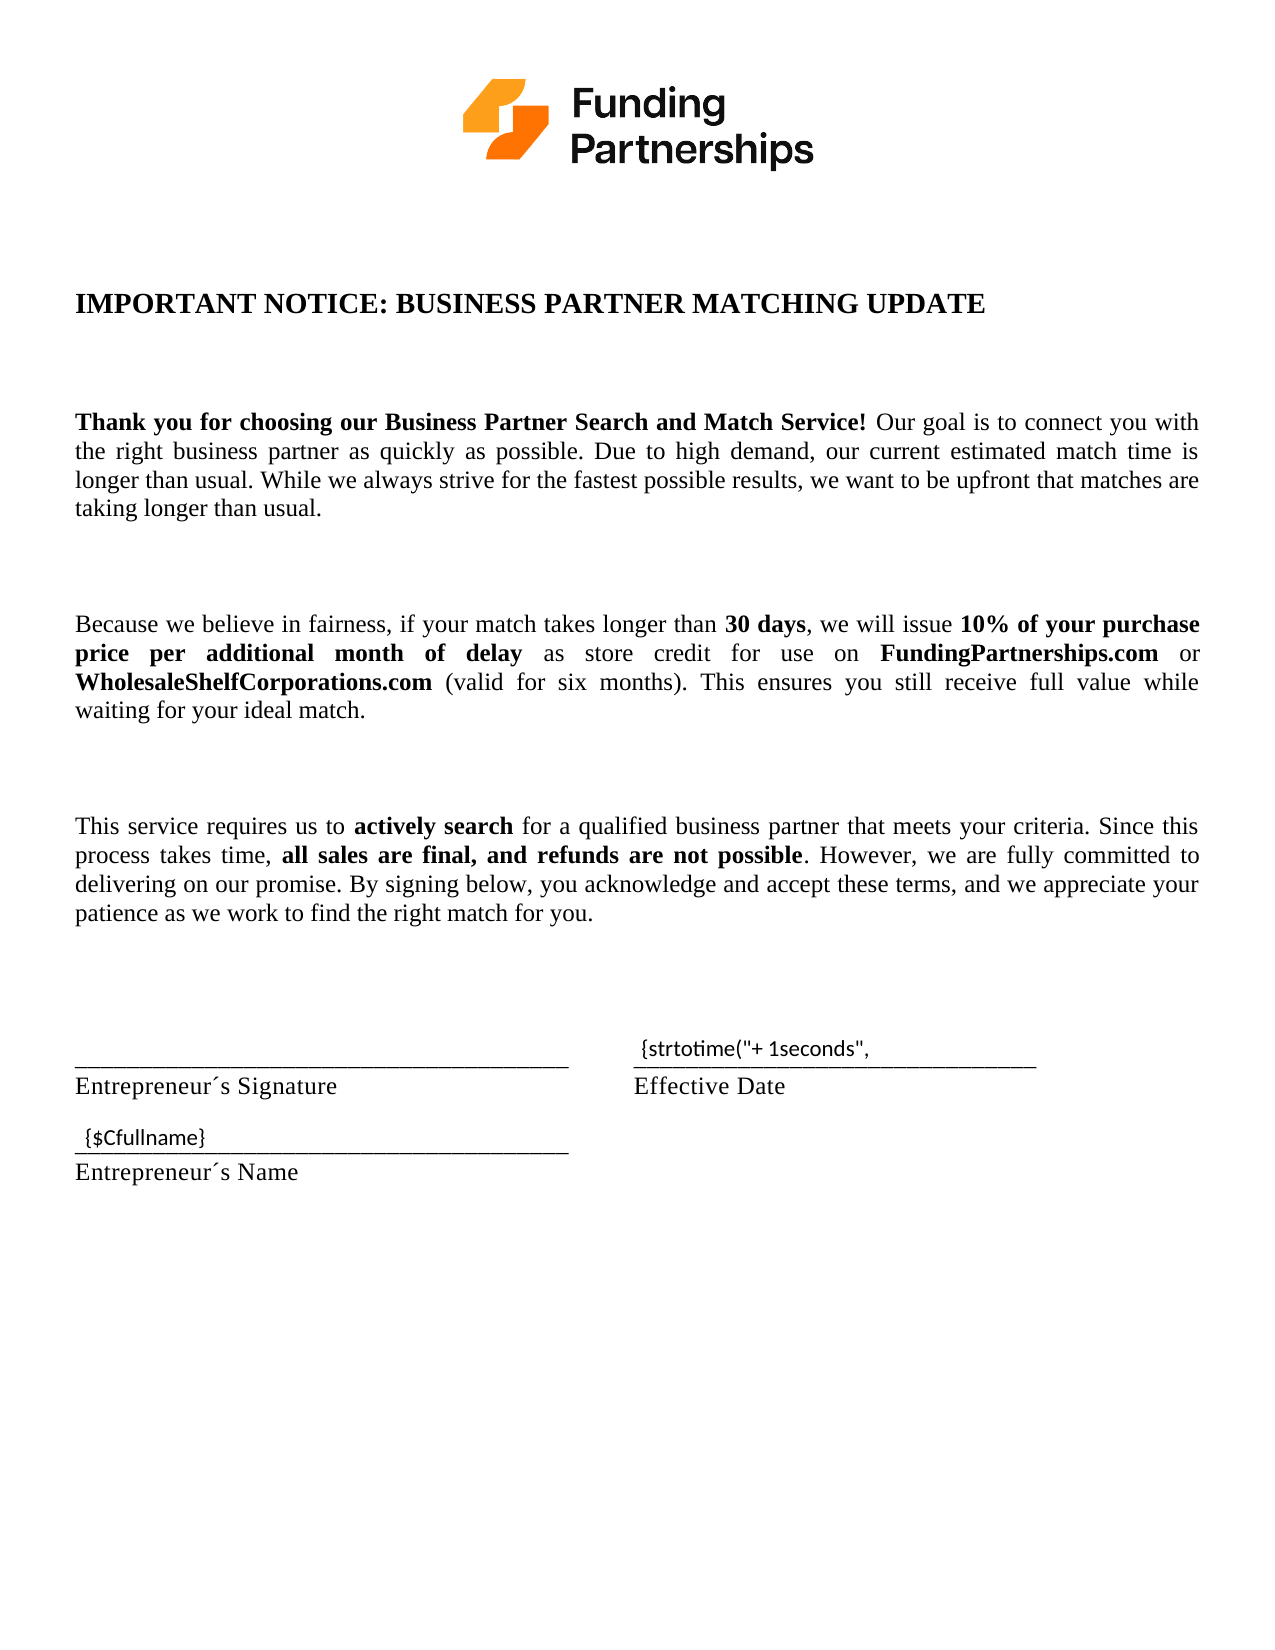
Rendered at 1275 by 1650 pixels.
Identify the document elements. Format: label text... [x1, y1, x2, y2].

text Thank you for choosing our Business Partner Search and Match Service! Our goal is to connect you with the right business partner as quickly as possible. Due to high demand, our current estimated match time is longer than usual. While we always strive for the fastest possible results, we want to be upfront that matches are taking longer than usual. [75, 407, 1200, 522]
text ______________________________________ _______________________________ Entrepreneur´s Signature Effective Date ______________________________________ Entrepreneur´s Name [75, 1042, 1200, 1186]
text This service requires us to actively search for a qualified business partner that meets your criteria. Since this process takes time, all sales are final, and refunds are not possible. However, we are fully committed to delivering on our promise. By signing below, you acknowledge and accept these terms, and we appreciate your patience as we work to find the right match for you. [75, 811, 1200, 926]
text IMPORTANT NOTICE: BUSINESS PARTNER MATCHING UPDATE [75, 287, 1200, 320]
picture [457, 73, 818, 178]
text Because we believe in fairness, if your match takes longer than 30 days, we will issue 10% of your purchase price per additional month of delay as store credit for use on FundingPartnerships.com or WholesaleShelfCorporations.com (valid for six months). This ensures you still receive full value while waiting for your ideal match. [75, 609, 1200, 724]
